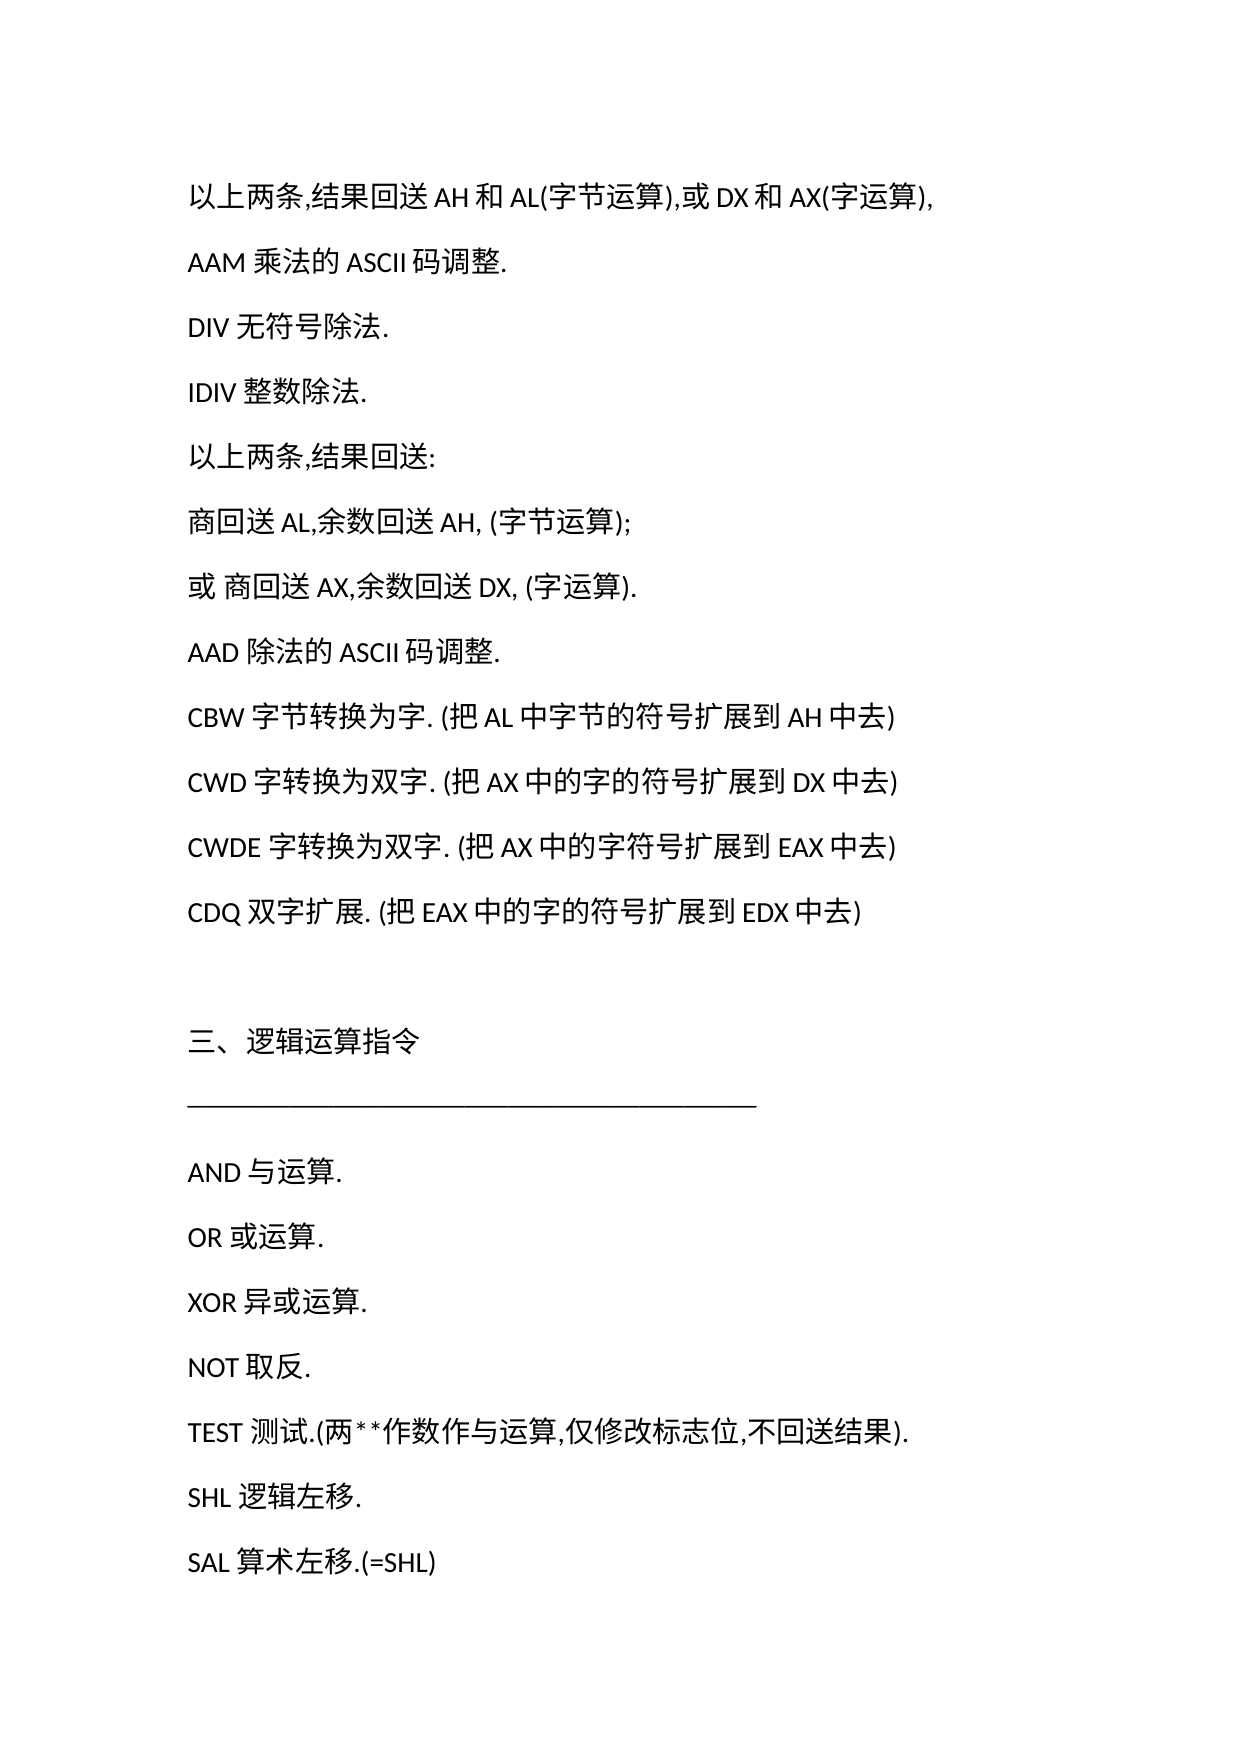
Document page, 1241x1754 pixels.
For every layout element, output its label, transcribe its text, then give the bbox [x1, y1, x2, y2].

text CBW 字节转换为字. (把AL中字节的符号扩展到AH中去) [187, 682, 1053, 747]
text 以上两条,结果回送: [187, 422, 1053, 487]
text DIV 无符号除法. [187, 292, 1053, 357]
text 三、逻辑运算指令 [187, 1007, 1053, 1072]
text AND 与运算. [187, 1137, 1053, 1202]
text SAL 算术左移.(=SHL) [187, 1527, 1053, 1592]
text ─────────────────────────────────────── [187, 1072, 1053, 1137]
text AAD 除法的ASCII码调整. [187, 617, 1053, 682]
text IDIV 整数除法. [187, 357, 1053, 422]
text TEST 测试.(两**作数作与运算,仅修改标志位,不回送结果). [187, 1397, 1053, 1462]
text OR 或运算. [187, 1202, 1053, 1267]
text CDQ 双字扩展. (把EAX中的字的符号扩展到EDX中去) [187, 877, 1053, 942]
text CWDE 字转换为双字. (把AX中的字符号扩展到EAX中去) [187, 812, 1053, 877]
text AAM 乘法的ASCII码调整. [187, 227, 1053, 292]
text 以上两条,结果回送AH和AL(字节运算),或DX和AX(字运算), [187, 162, 1053, 227]
text CWD 字转换为双字. (把AX中的字的符号扩展到DX中去) [187, 747, 1053, 812]
text SHL 逻辑左移. [187, 1462, 1053, 1527]
text 商回送AL,余数回送AH, (字节运算); [187, 487, 1053, 552]
text NOT 取反. [187, 1332, 1053, 1397]
text 或 商回送AX,余数回送DX, (字运算). [187, 552, 1053, 617]
text XOR 异或运算. [187, 1267, 1053, 1332]
